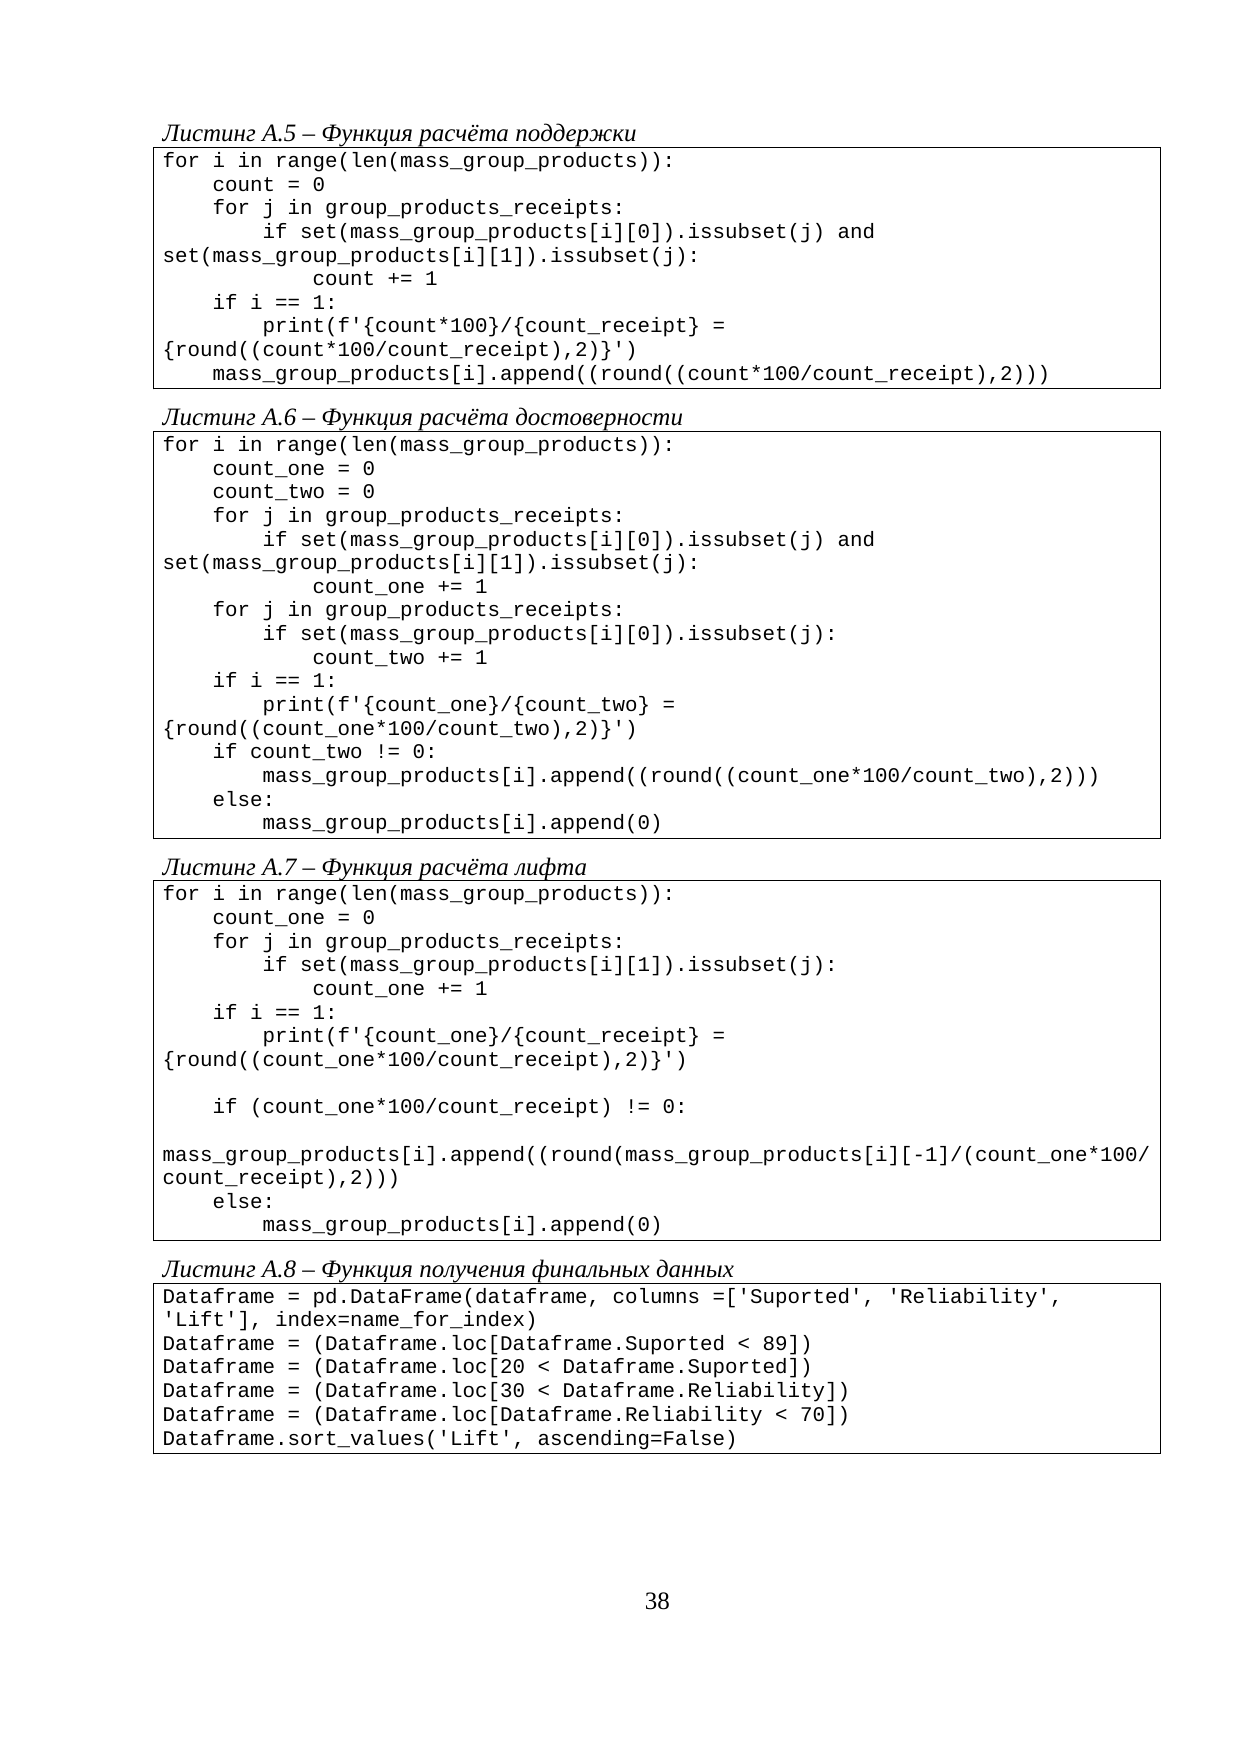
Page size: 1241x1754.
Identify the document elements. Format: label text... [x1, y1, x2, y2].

text count += 1 [162, 268, 1152, 292]
text print(f'{count_one}/{count_receipt} = {round((count_one*100/count_receipt),2)}') [162, 1025, 1152, 1073]
text Листинг А.7 – Функция расчёта лифта [162, 852, 1152, 880]
text for j in group_products_receipts: [162, 931, 1152, 954]
text if set(mass_group_products[i][0]).issubset(j) and set(mass_group_products[i][1]).issubset(j): [162, 528, 1152, 576]
text for i in range(len(mass_group_products)): [154, 881, 1160, 907]
text count_one = 0 [162, 907, 1152, 931]
text mass_group_products[i].append((round(mass_group_products[i][-1]/(count_one*100/count_receipt),2))) [162, 1120, 1152, 1191]
text Листинг А.5 – Функция расчёта поддержки [162, 118, 1152, 147]
text if (count_one*100/count_receipt) != 0: [162, 1096, 1152, 1120]
text count_one += 1 [162, 978, 1152, 1002]
text if i == 1: [162, 670, 1152, 694]
text count_one += 1 [162, 576, 1152, 599]
text Dataframe = (Dataframe.loc[20 < Dataframe.Suported]) [162, 1357, 1152, 1380]
text count = 0 [162, 174, 1152, 197]
text Листинг А.6 – Функция расчёта достоверности [162, 402, 1152, 431]
text if set(mass_group_products[i][1]).issubset(j): [162, 954, 1152, 978]
text else: [162, 1191, 1152, 1211]
text if set(mass_group_products[i][0]).issubset(j) and set(mass_group_products[i][1]).issubset(j): [162, 221, 1152, 268]
text for i in range(len(mass_group_products)): [154, 432, 1160, 458]
text Dataframe = (Dataframe.loc[Dataframe.Suported < 89]) [162, 1333, 1152, 1357]
text if i == 1: [162, 1002, 1152, 1025]
text if set(mass_group_products[i][0]).issubset(j): [162, 623, 1152, 647]
text else: [162, 789, 1152, 809]
text mass_group_products[i].append(0) [154, 1211, 1160, 1240]
text for j in group_products_receipts: [162, 505, 1152, 528]
text count_two += 1 [162, 647, 1152, 670]
text if i == 1: [162, 292, 1152, 316]
text if count_two != 0: [162, 741, 1152, 765]
text mass_group_products[i].append(0) [154, 809, 1160, 838]
text Листинг А.8 – Функция получения финальных данных [162, 1254, 1152, 1282]
text count_one = 0 [162, 458, 1152, 481]
text for j in group_products_receipts: [162, 599, 1152, 623]
text Dataframe = (Dataframe.loc[30 < Dataframe.Reliability]) [162, 1380, 1152, 1401]
text print(f'{count*100}/{count_receipt} = {round((count*100/count_receipt),2)}') [162, 316, 1152, 360]
text mass_group_products[i].append((round((count*100/count_receipt),2))) [154, 360, 1160, 388]
text mass_group_products[i].append((round((count_one*100/count_two),2))) [162, 765, 1152, 789]
text count_two = 0 [162, 481, 1152, 505]
text Dataframe = (Dataframe.loc[Dataframe.Reliability < 70]) Dataframe.sort_values('Lift', ascending=False) [154, 1401, 1160, 1453]
text for j in group_products_receipts: [162, 197, 1152, 221]
text print(f'{count_one}/{count_two} = {round((count_one*100/count_two),2)}') [162, 694, 1152, 741]
text for i in range(len(mass_group_products)): [154, 148, 1160, 174]
text Dataframe = pd.DataFrame(dataframe, columns =['Suported', 'Reliability', 'Lift'], index=name_for_index) [154, 1284, 1160, 1333]
